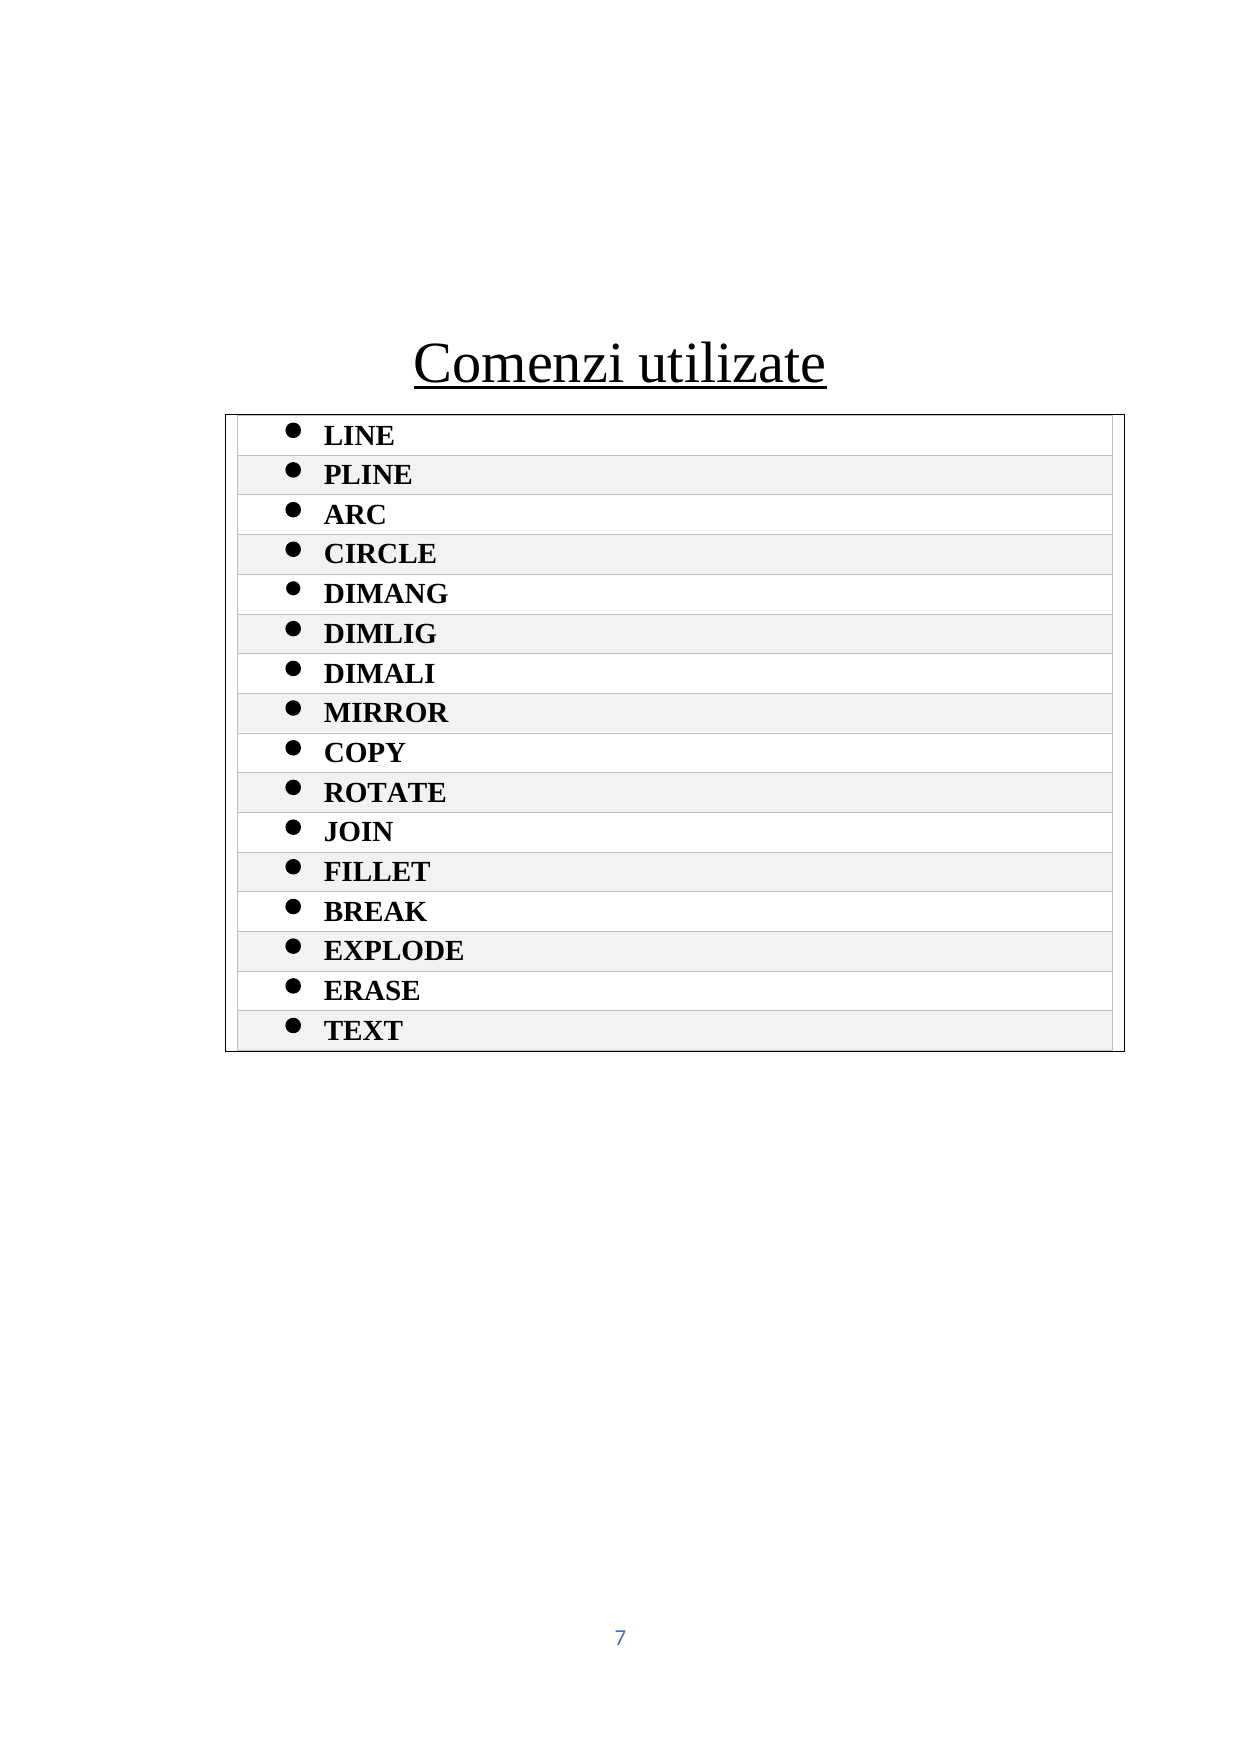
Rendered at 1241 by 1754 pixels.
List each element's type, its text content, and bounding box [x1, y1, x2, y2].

table_header [238, 654, 1112, 693]
table_header [238, 575, 1112, 614]
table_header [238, 813, 1112, 852]
table_header [238, 892, 1112, 931]
table_header [238, 495, 1112, 534]
table_header [238, 734, 1112, 772]
table_header [238, 416, 1112, 455]
table_header [238, 972, 1112, 1010]
text Comenzi utilizate [150, 328, 1090, 395]
table_header [226, 415, 237, 1051]
table_header [1113, 415, 1124, 1051]
